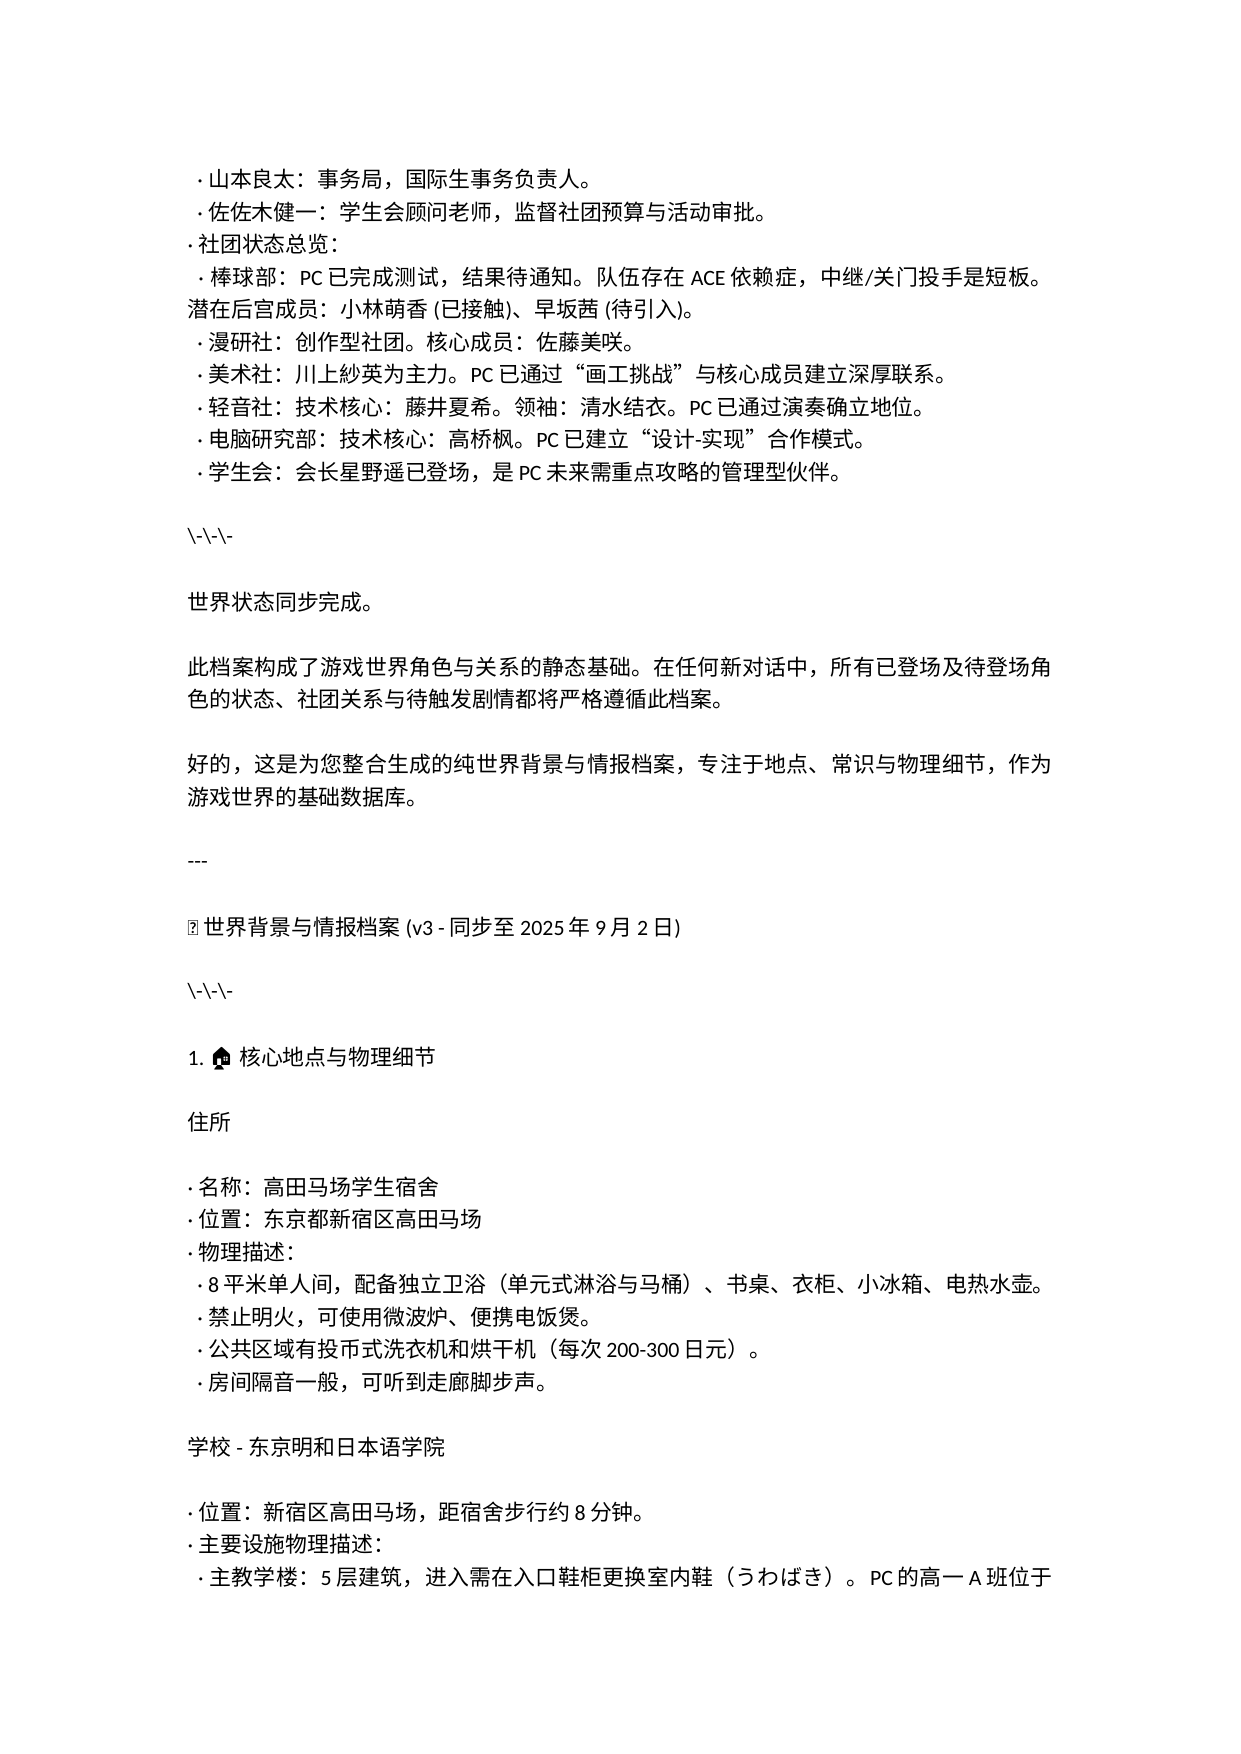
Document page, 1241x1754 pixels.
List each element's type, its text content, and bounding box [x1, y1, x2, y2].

text · 房间隔音一般，可听到走廊脚步声。 [187, 1364, 1053, 1397]
text \-\-\- [187, 974, 1053, 1007]
text · 8平米单人间，配备独立卫浴（单元式淋浴与马桶）、书桌、衣柜、小冰箱、电热水壶。 [187, 1267, 1053, 1299]
text · 学生会：会长星野遥已登场，是PC未来需重点攻略的管理型伙伴。 [187, 454, 1053, 487]
text 住所 [187, 1104, 1053, 1137]
text · 禁止明火，可使用微波炉、便携电饭煲。 [187, 1299, 1053, 1332]
text · 物理描述： [187, 1234, 1053, 1267]
text 1. 🏠 核心地点与物理细节 [187, 1039, 1053, 1072]
text --- [187, 844, 1053, 877]
text · 名称：高田马场学生宿舍 [187, 1169, 1053, 1202]
text · 主要设施物理描述： [187, 1527, 1053, 1559]
text \-\-\- [187, 519, 1053, 552]
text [187, 1559, 1053, 1592]
text · 山本良太：事务局，国际生事务负责人。 [187, 162, 1053, 194]
text · 漫研社：创作型社团。核心成员：佐藤美咲。 [187, 324, 1053, 357]
text · 棒球部：PC已完成测试，结果待通知。队伍存在ACE依赖症，中继/关门投手是短板。潜在后宫成员：小林萌香 (已接触)、早坂茜 (待引入)。 [187, 259, 1053, 324]
text 好的，这是为您整合生成的纯世界背景与情报档案，专注于地点、常识与物理细节，作为游戏世界的基础数据库。 [187, 747, 1053, 812]
text · 美术社：川上紗英为主力。PC已通过“画工挑战”与核心成员建立深厚联系。 [187, 357, 1053, 389]
text · 位置：东京都新宿区高田马场 [187, 1202, 1053, 1234]
text · 位置：新宿区高田马场，距宿舍步行约8分钟。 [187, 1494, 1053, 1527]
text 学校 - 东京明和日本语学院 [187, 1429, 1053, 1462]
text · 公共区域有投币式洗衣机和烘干机（每次200-300日元）。 [187, 1332, 1053, 1364]
text · 佐佐木健一：学生会顾问老师，监督社团预算与活动审批。 [187, 194, 1053, 227]
text · 社团状态总览： [187, 227, 1053, 259]
text · 电脑研究部：技术核心：高桥枫。PC已建立“设计-实现”合作模式。 [187, 422, 1053, 454]
text 此档案构成了游戏世界角色与关系的静态基础。在任何新对话中，所有已登场及待登场角色的状态、社团关系与待触发剧情都将严格遵循此档案。 [187, 649, 1053, 714]
text 🗾 世界背景与情报档案 (v3 - 同步至 2025年9月2日) [187, 909, 1053, 942]
text 世界状态同步完成。 [187, 584, 1053, 617]
text · 轻音社：技术核心：藤井夏希。领袖：清水结衣。PC已通过演奏确立地位。 [187, 389, 1053, 422]
